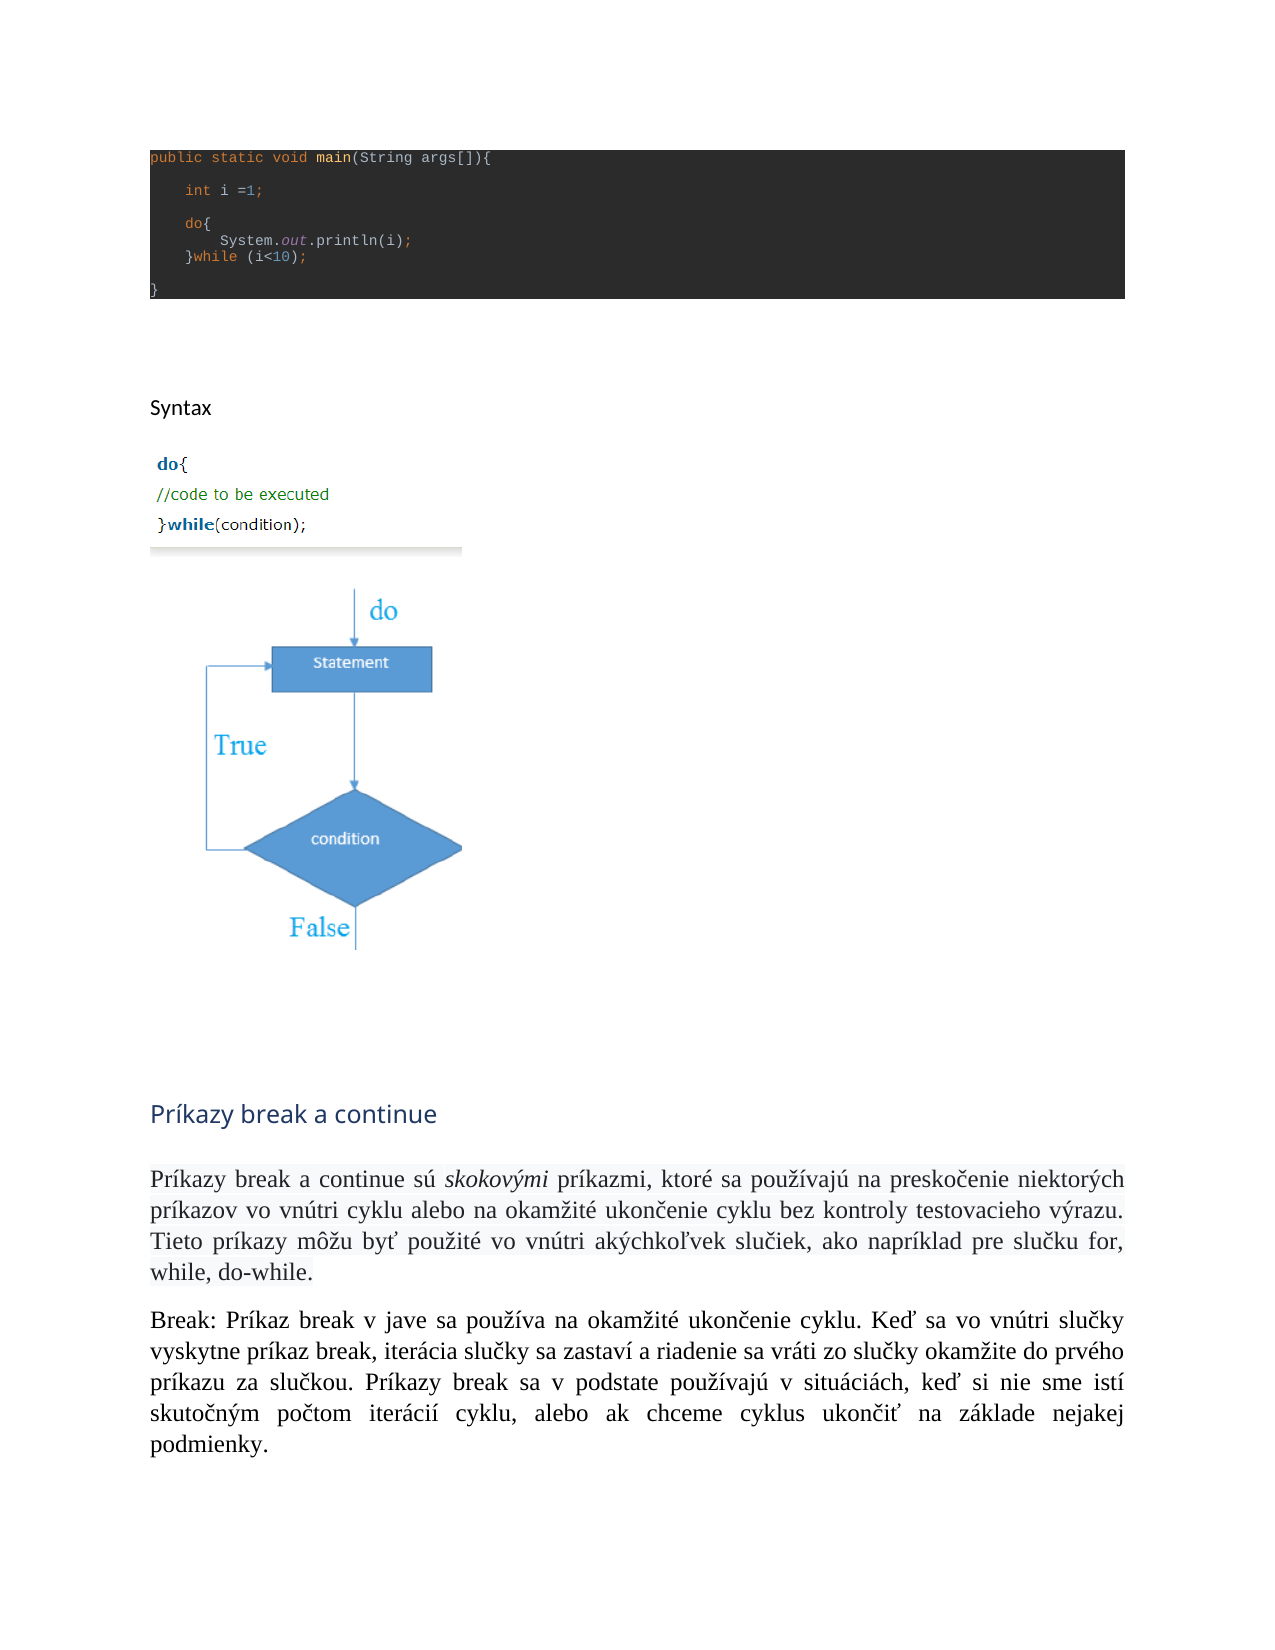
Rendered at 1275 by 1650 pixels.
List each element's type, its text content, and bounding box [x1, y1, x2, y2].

subtitle Príkazy break a continue [150, 1097, 1125, 1131]
text Príkazy break a continue sú skokovými príkazmi, ktoré sa používajú na preskočenie niektorých príkazov vo vnútri cyklu alebo na okamžité ukončenie cyklu bez kontroly testovacieho výrazu. Tieto príkazy môžu byť použité vo vnútri akýchkoľvek slučiek, ako napríklad pre slučku for, while, do-while. [150, 1134, 1125, 1184]
text Break: Príkaz break v jave sa používa na okamžité ukončenie cyklu. Keď sa vo vnútri slučky vyskytne príkaz break, iterácia slučky sa zastaví a riadenie sa vráti zo slučky okamžite do prvého príkazu za slučkou. Príkazy break sa v podstate používajú v situáciách, keď si nie sme istí skutočným počtom iterácií cyklu, alebo ak chceme cyklus ukončiť na základe nejakej podmienky. [150, 1305, 1125, 1458]
text public static void main(String args[]){ int i =1; do{ System.out.println(i); }while (i<10); } [150, 150, 1125, 299]
text Príkazy break a continue sú skokovými príkazmi, ktoré sa používajú na preskočenie niektorých príkazov vo vnútri cyklu alebo na okamžité ukončenie cyklu bez kontroly testovacieho výrazu. Tieto príkazy môžu byť použité vo vnútri akýchkoľvek slučiek, ako napríklad pre slučku for, while, do-while. [150, 1255, 1125, 1286]
picture [150, 439, 462, 950]
text Syntax [150, 393, 1125, 421]
